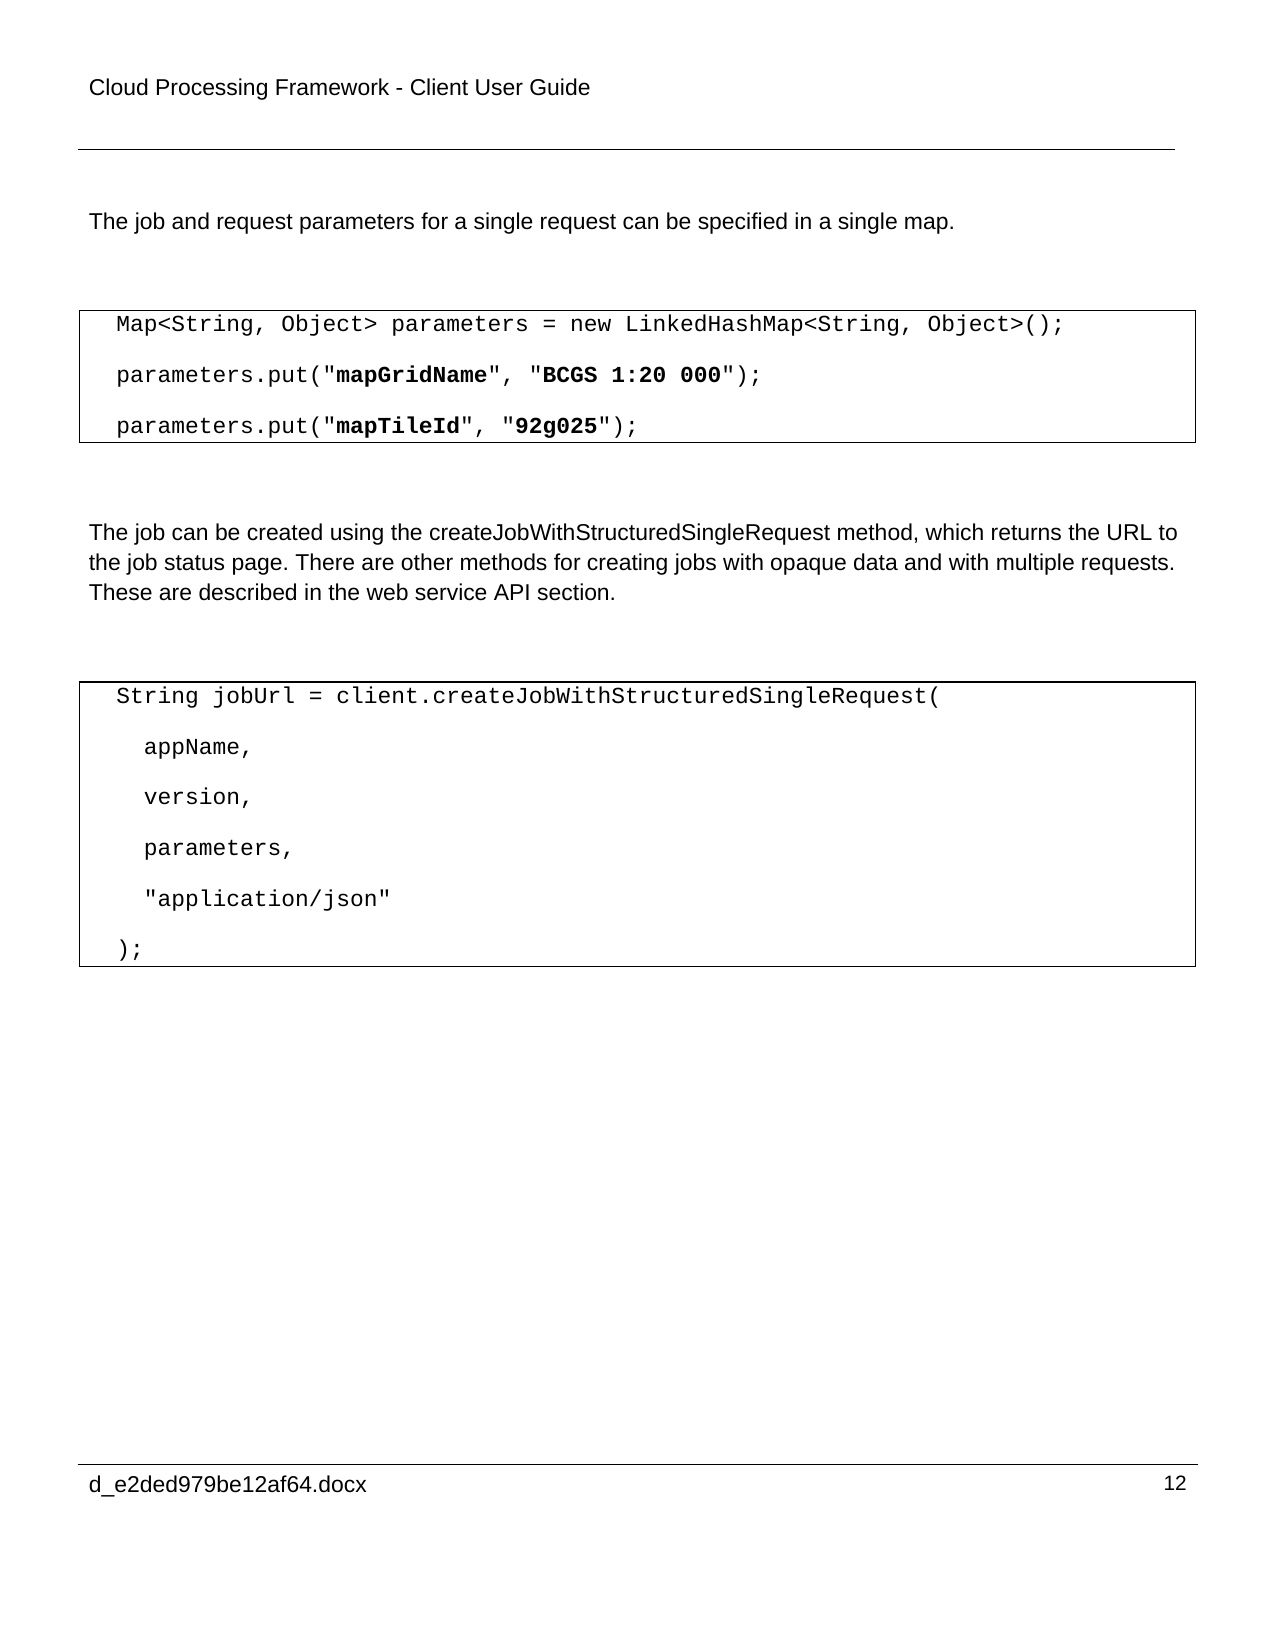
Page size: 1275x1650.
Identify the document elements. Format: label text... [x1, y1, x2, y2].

text The job and request parameters for a single request can be specified in a single map. [89, 208, 1186, 234]
text appName, [80, 732, 1195, 761]
text String jobUrl = client.createJobWithStructuredSingleRequest( [80, 683, 1195, 710]
text "application/json" [80, 884, 1195, 913]
text parameters, [80, 833, 1195, 862]
text parameters.put("mapTileId", "92g025"); [80, 411, 1195, 442]
text version, [80, 783, 1195, 812]
text parameters.put("mapGridName", "BCGS 1:20 000"); [80, 360, 1195, 389]
text The job can be created using the createJobWithStructuredSingleRequest method, which returns the URL to the job status page. There are other methods for creating jobs with opaque data and with multiple requests. These are described in the web service API section. [89, 519, 1186, 606]
text Map<String, Object> parameters = new LinkedHashMap<String, Object>(); [80, 311, 1195, 339]
text ); [80, 934, 1195, 966]
